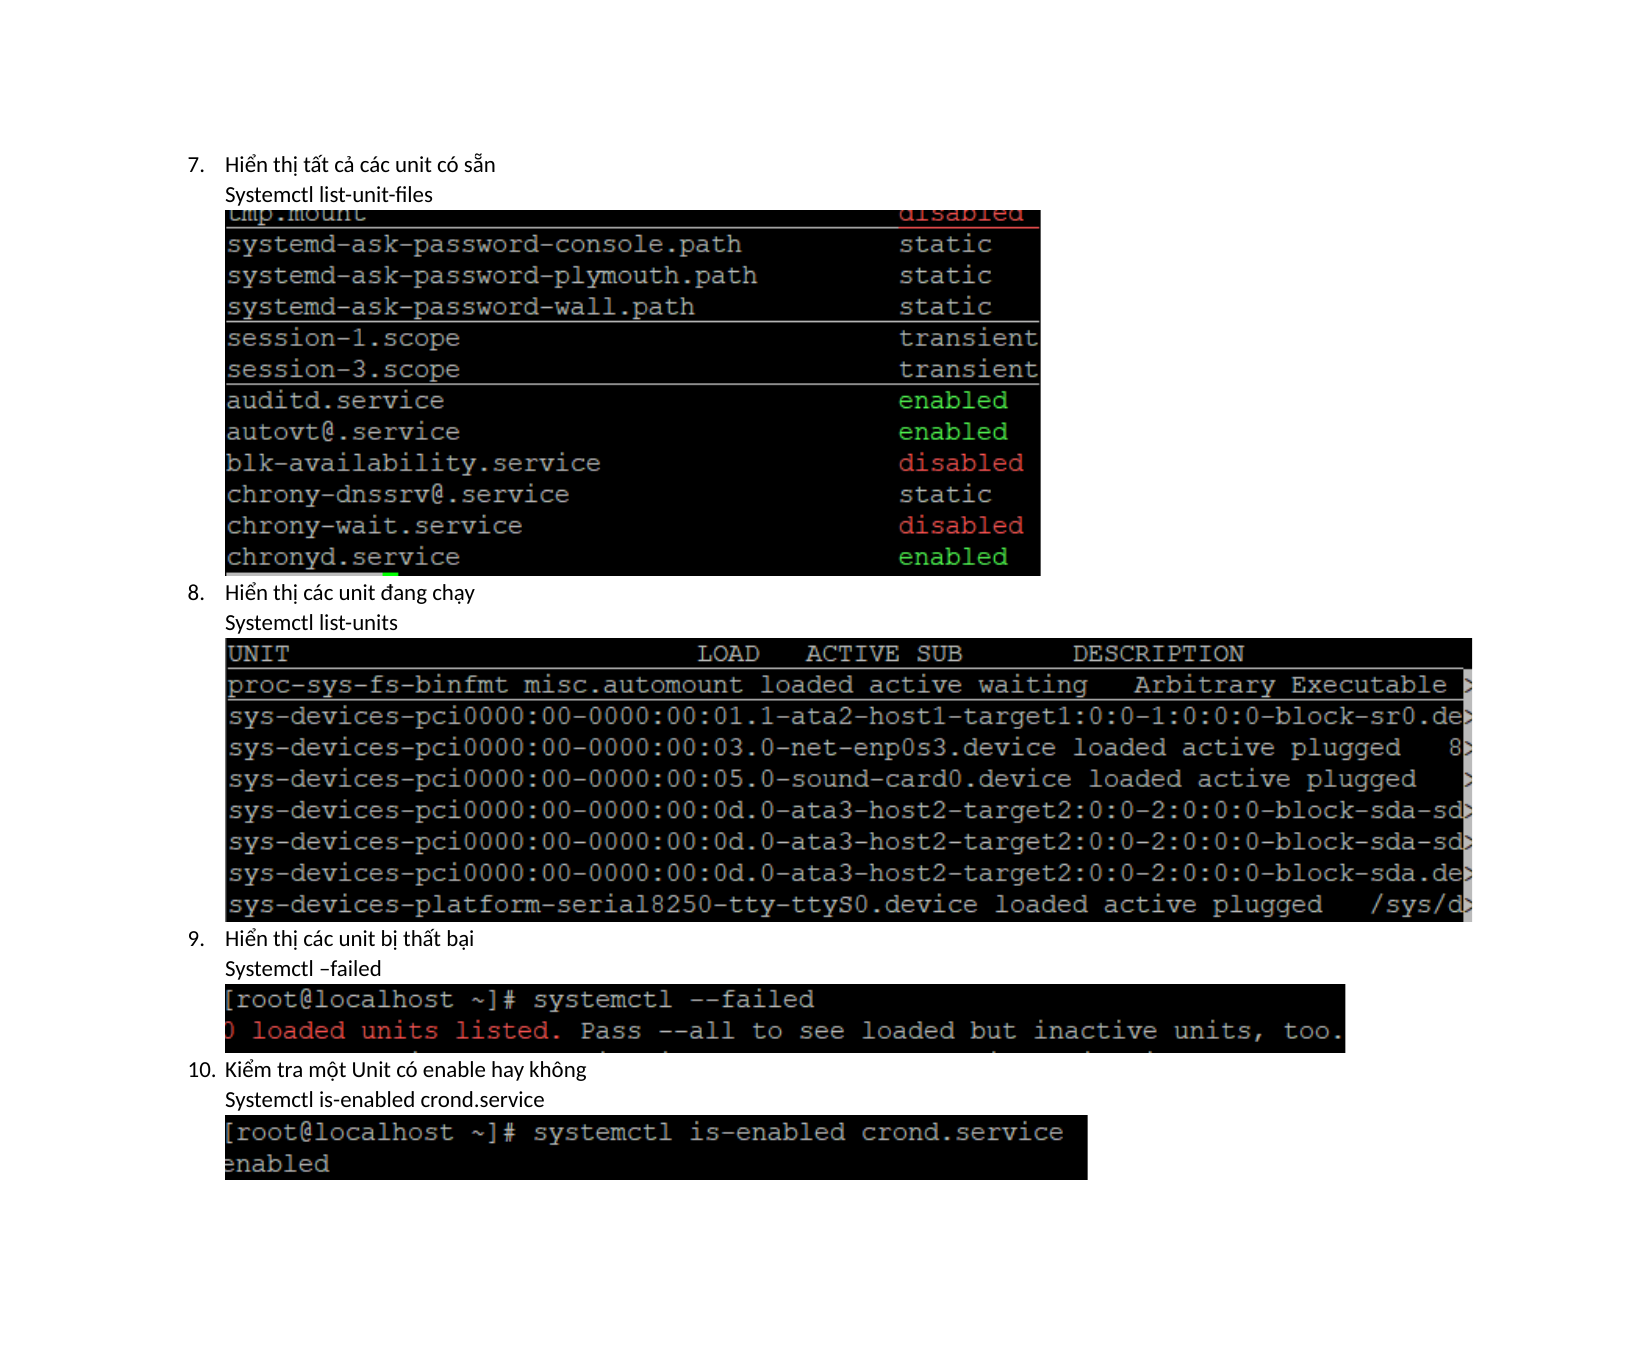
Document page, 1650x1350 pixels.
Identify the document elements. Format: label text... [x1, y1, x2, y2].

list Systemctl list-units [225, 608, 1500, 636]
picture [225, 638, 1473, 922]
list Systemctl list-unit-files [225, 180, 1500, 208]
picture [225, 1115, 1088, 1180]
list Systemctl is-enabled crond.service [225, 1085, 1500, 1113]
list Systemctl –failed [225, 954, 1500, 982]
list Kiểm tra một Unit có enable hay không [187, 1055, 1500, 1083]
picture [225, 210, 1041, 576]
list Hiển thị các unit đang chạy [187, 578, 1500, 606]
picture [225, 984, 1346, 1053]
list Hiển thị tất cả các unit có sẵn [187, 150, 1500, 178]
list Hiển thị các unit bị thất bại [187, 924, 1500, 952]
